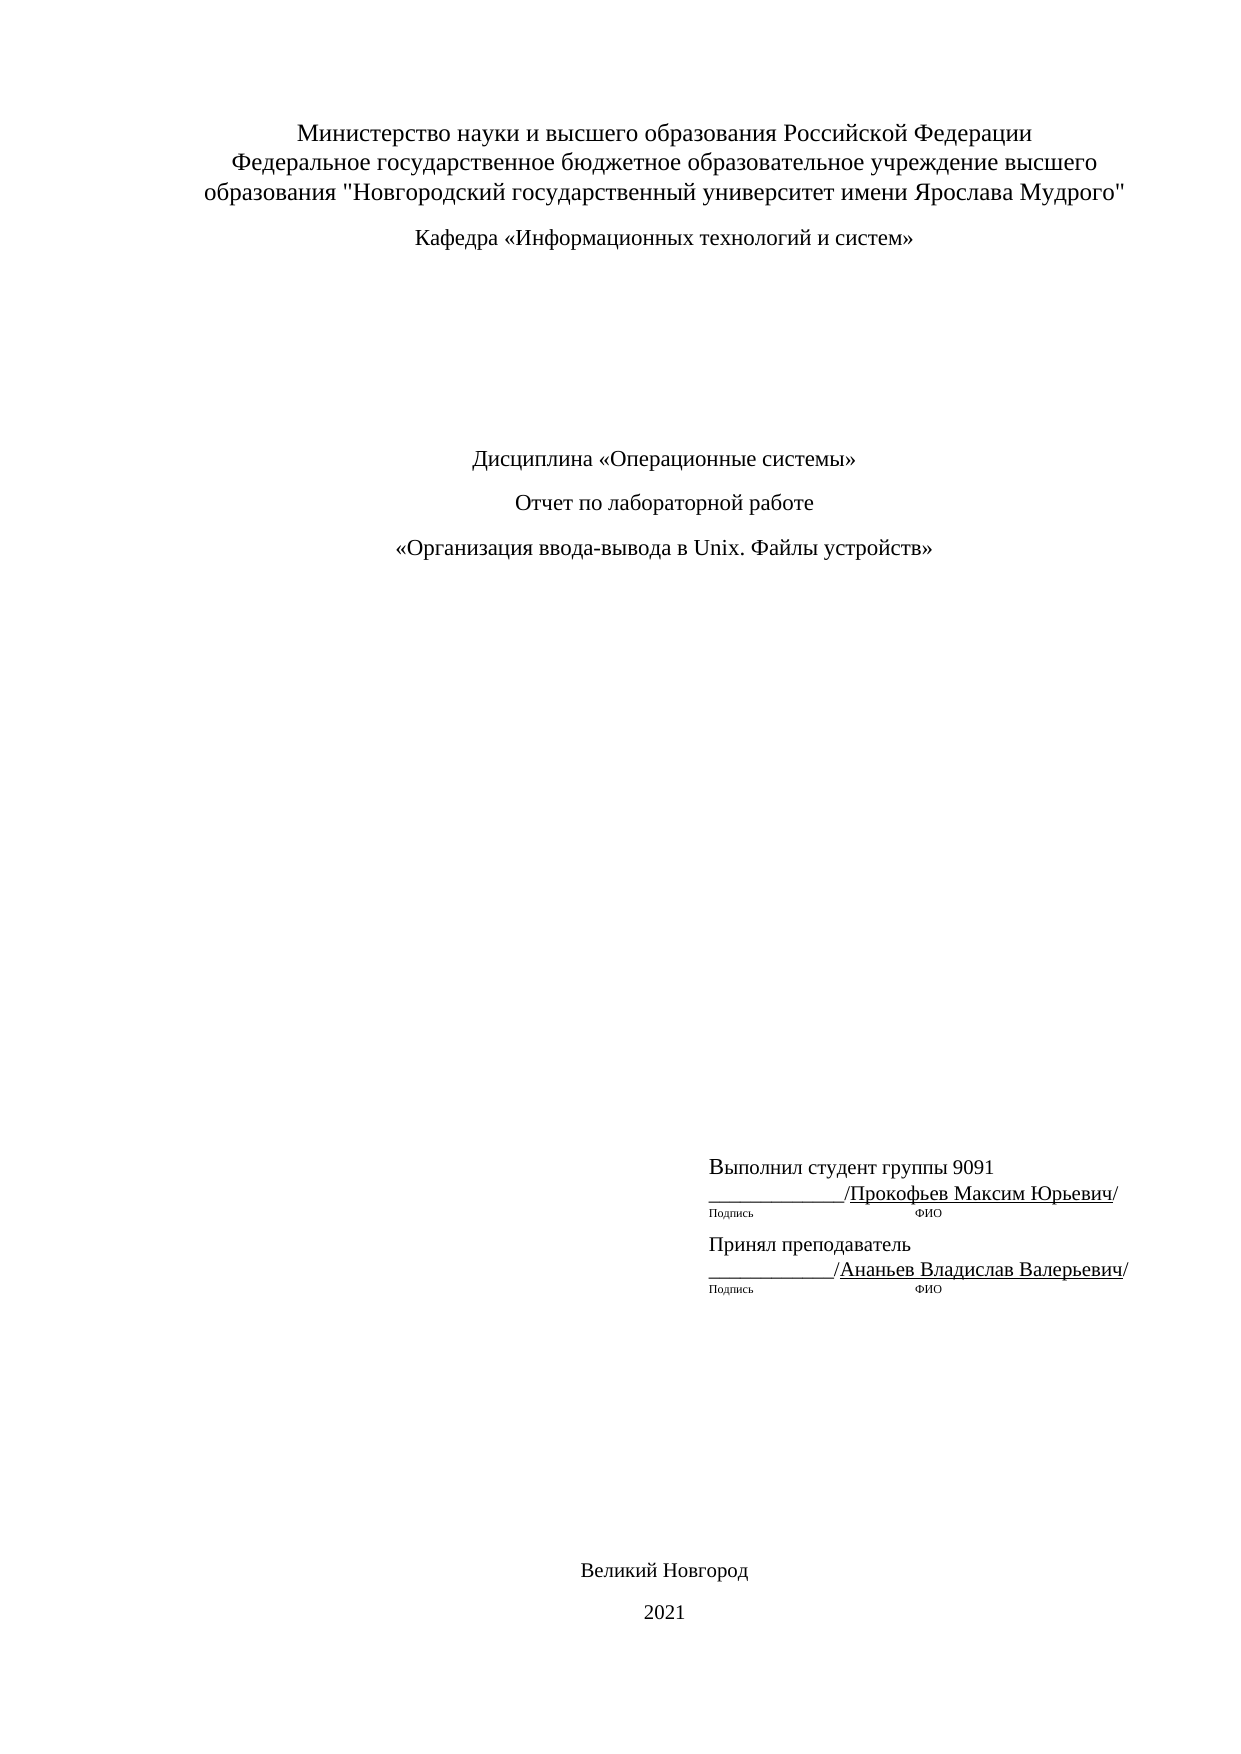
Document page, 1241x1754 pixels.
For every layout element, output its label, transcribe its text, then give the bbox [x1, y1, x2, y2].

text ____________/Ананьев Владислав Валерьевич/ [709, 1257, 1152, 1281]
text Дисциплина «Операционные системы» [177, 445, 1152, 471]
text Отчет по лабораторной работе [177, 489, 1152, 516]
text Подпись ФИО [709, 1282, 1152, 1306]
text Выполнил студент группы 9091 [709, 1153, 1152, 1180]
text Кафедра «Информационных технологий и систем» [177, 224, 1152, 250]
text Министерство науки и высшего образования Российской Федерации [177, 118, 1152, 147]
text Принял преподаватель [709, 1231, 1152, 1256]
text «Организация ввода-вывода в Unix. Файлы устройств» [177, 534, 1152, 560]
text Федеральное государственное бюджетное образовательное учреждение высшего образования "Новгородский государственный университет имени Ярослава Мудрого" [177, 147, 1152, 206]
text Великий Новгород [177, 1558, 1152, 1582]
text Подпись ФИО [709, 1206, 1152, 1230]
text _____________/Прокофьев Максим Юрьевич/ [709, 1181, 1152, 1205]
text 2021 [177, 1600, 1152, 1624]
